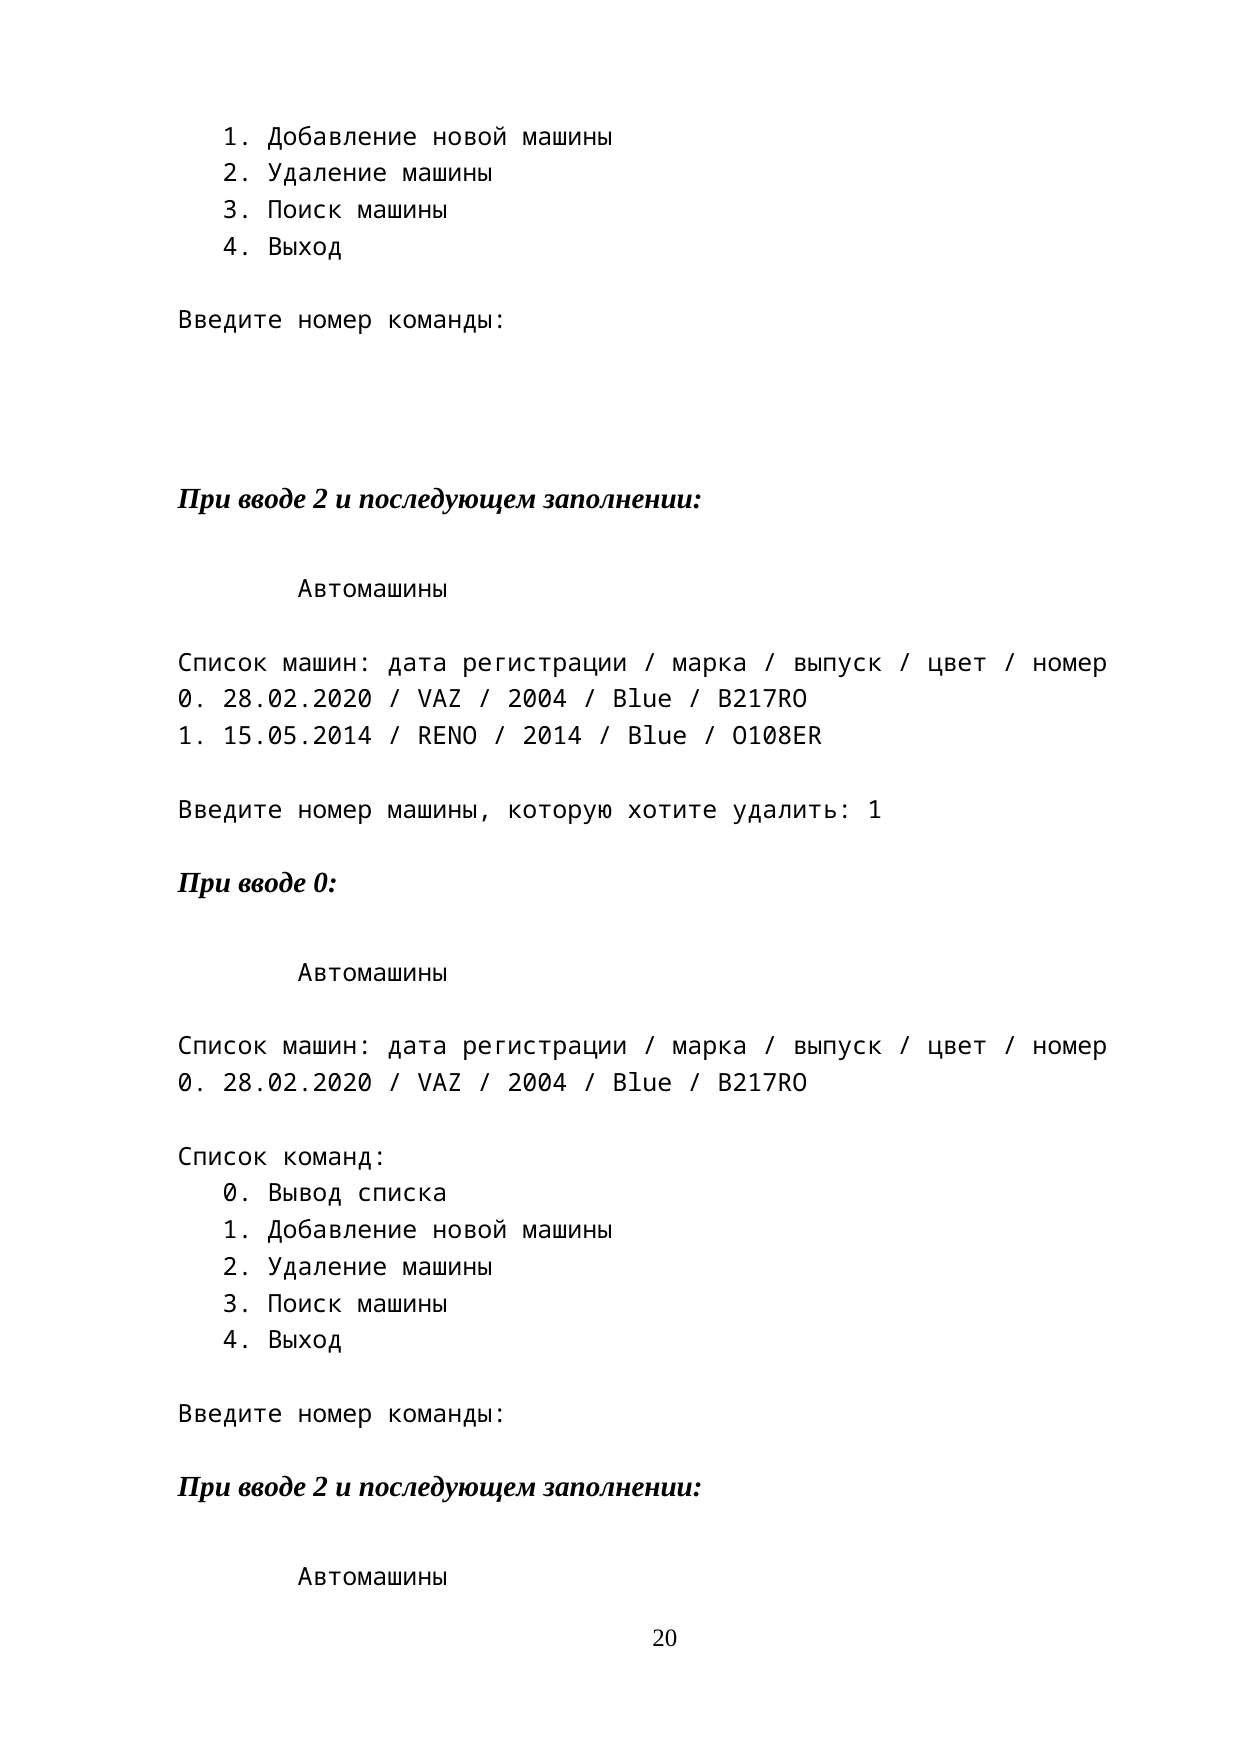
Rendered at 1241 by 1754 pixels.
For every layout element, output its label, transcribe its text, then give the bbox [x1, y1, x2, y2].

text Список машин: дата регистрации / марка / выпуск / цвет / номер [177, 1028, 1152, 1062]
text 0. 28.02.2020 / VAZ / 2004 / Blue / B217RO [177, 1065, 1152, 1099]
text 1. Добавление новой машины [177, 1212, 1152, 1246]
text 1. 15.05.2014 / RENO / 2014 / Blue / O108ER [177, 718, 1152, 752]
text 3. Поиск машины [177, 1285, 1152, 1319]
text 2. Удаление машины [177, 1249, 1152, 1283]
text При вводе 0: [177, 865, 1152, 898]
text 3. Поиск машины [177, 192, 1152, 226]
text При вводе 2 и последующем заполнении: [177, 1469, 1152, 1503]
text 2. Удаление машины [177, 155, 1152, 189]
text 1. Добавление новой машины [177, 118, 1152, 152]
text Список машин: дата регистрации / марка / выпуск / цвет / номер [177, 644, 1152, 678]
text Список команд: [177, 1138, 1152, 1172]
text Введите номер команды: [177, 302, 1152, 336]
text Автомашины [177, 1559, 1152, 1593]
text Введите номер машины, которую хотите удалить: 1 [177, 791, 1152, 825]
text Введите номер команды: [177, 1396, 1152, 1430]
text Автомашины [177, 571, 1152, 605]
text 4. Выход [177, 228, 1152, 262]
text 0. Вывод списка [177, 1175, 1152, 1209]
text 0. 28.02.2020 / VAZ / 2004 / Blue / B217RO [177, 681, 1152, 715]
text Автомашины [177, 954, 1152, 988]
text 4. Выход [177, 1322, 1152, 1356]
text При вводе 2 и последующем заполнении: [177, 481, 1152, 515]
